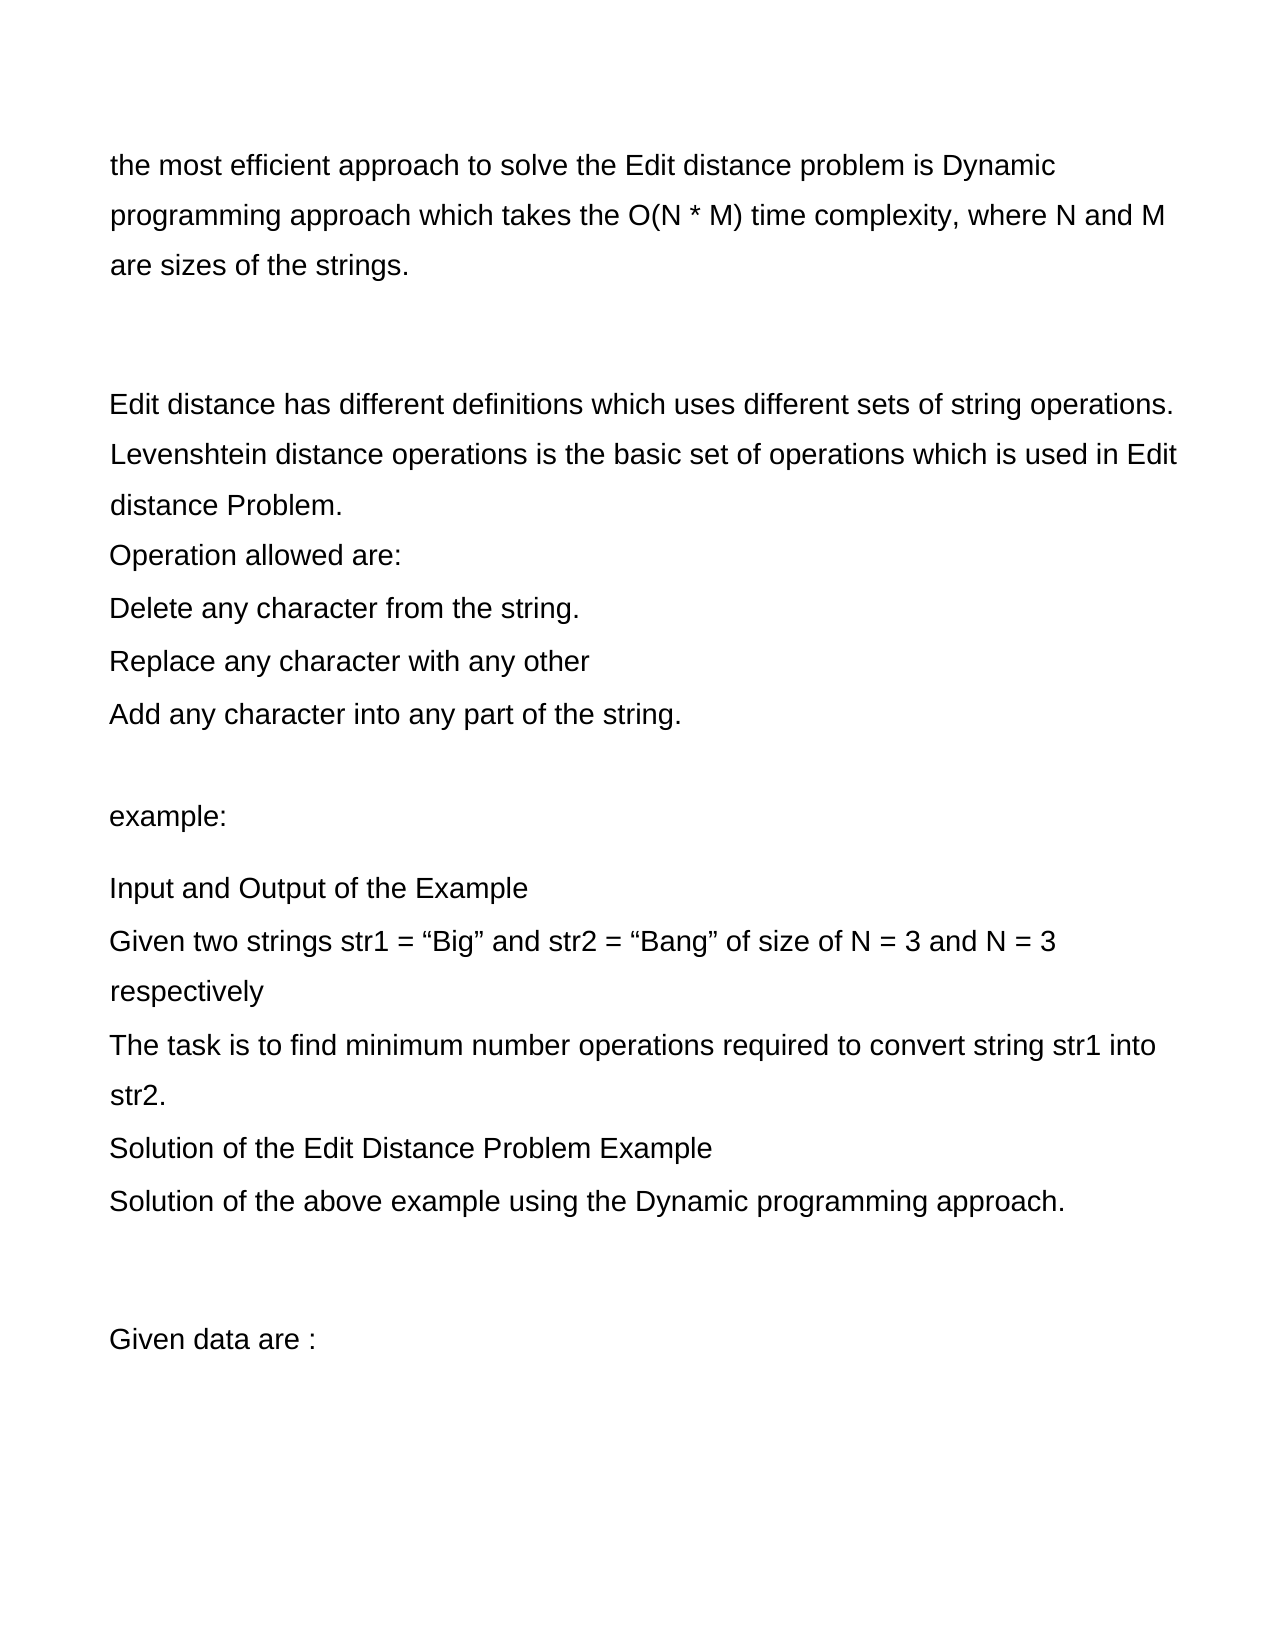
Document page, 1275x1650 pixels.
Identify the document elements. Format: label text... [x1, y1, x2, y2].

text Delete any character from the string. [109, 591, 1185, 624]
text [109, 148, 1185, 282]
text Add any character into any part of the string. [109, 697, 1185, 730]
text The task is to find minimum number operations required to convert string str1 into str2. [109, 1027, 1185, 1111]
text Input and Output of the Example [109, 871, 1185, 905]
text example: [109, 799, 1189, 833]
text Operation allowed are: [109, 538, 1185, 571]
text Solution of the Edit Distance Problem Example [109, 1131, 1185, 1164]
text Solution of the above example using the Dynamic programming approach. [109, 1184, 1185, 1217]
text Edit distance has different definitions which uses different sets of string operations. Levenshtein distance operations is the basic set of operations which is used in Edit distance Problem. [109, 387, 1185, 521]
text Given two strings str1 = “Big” and str2 = “Bang” of size of N = 3 and N = 3 respectively [109, 924, 1185, 1008]
text Replace any character with any other [109, 644, 1185, 677]
text Given data are : [109, 1322, 1185, 1356]
